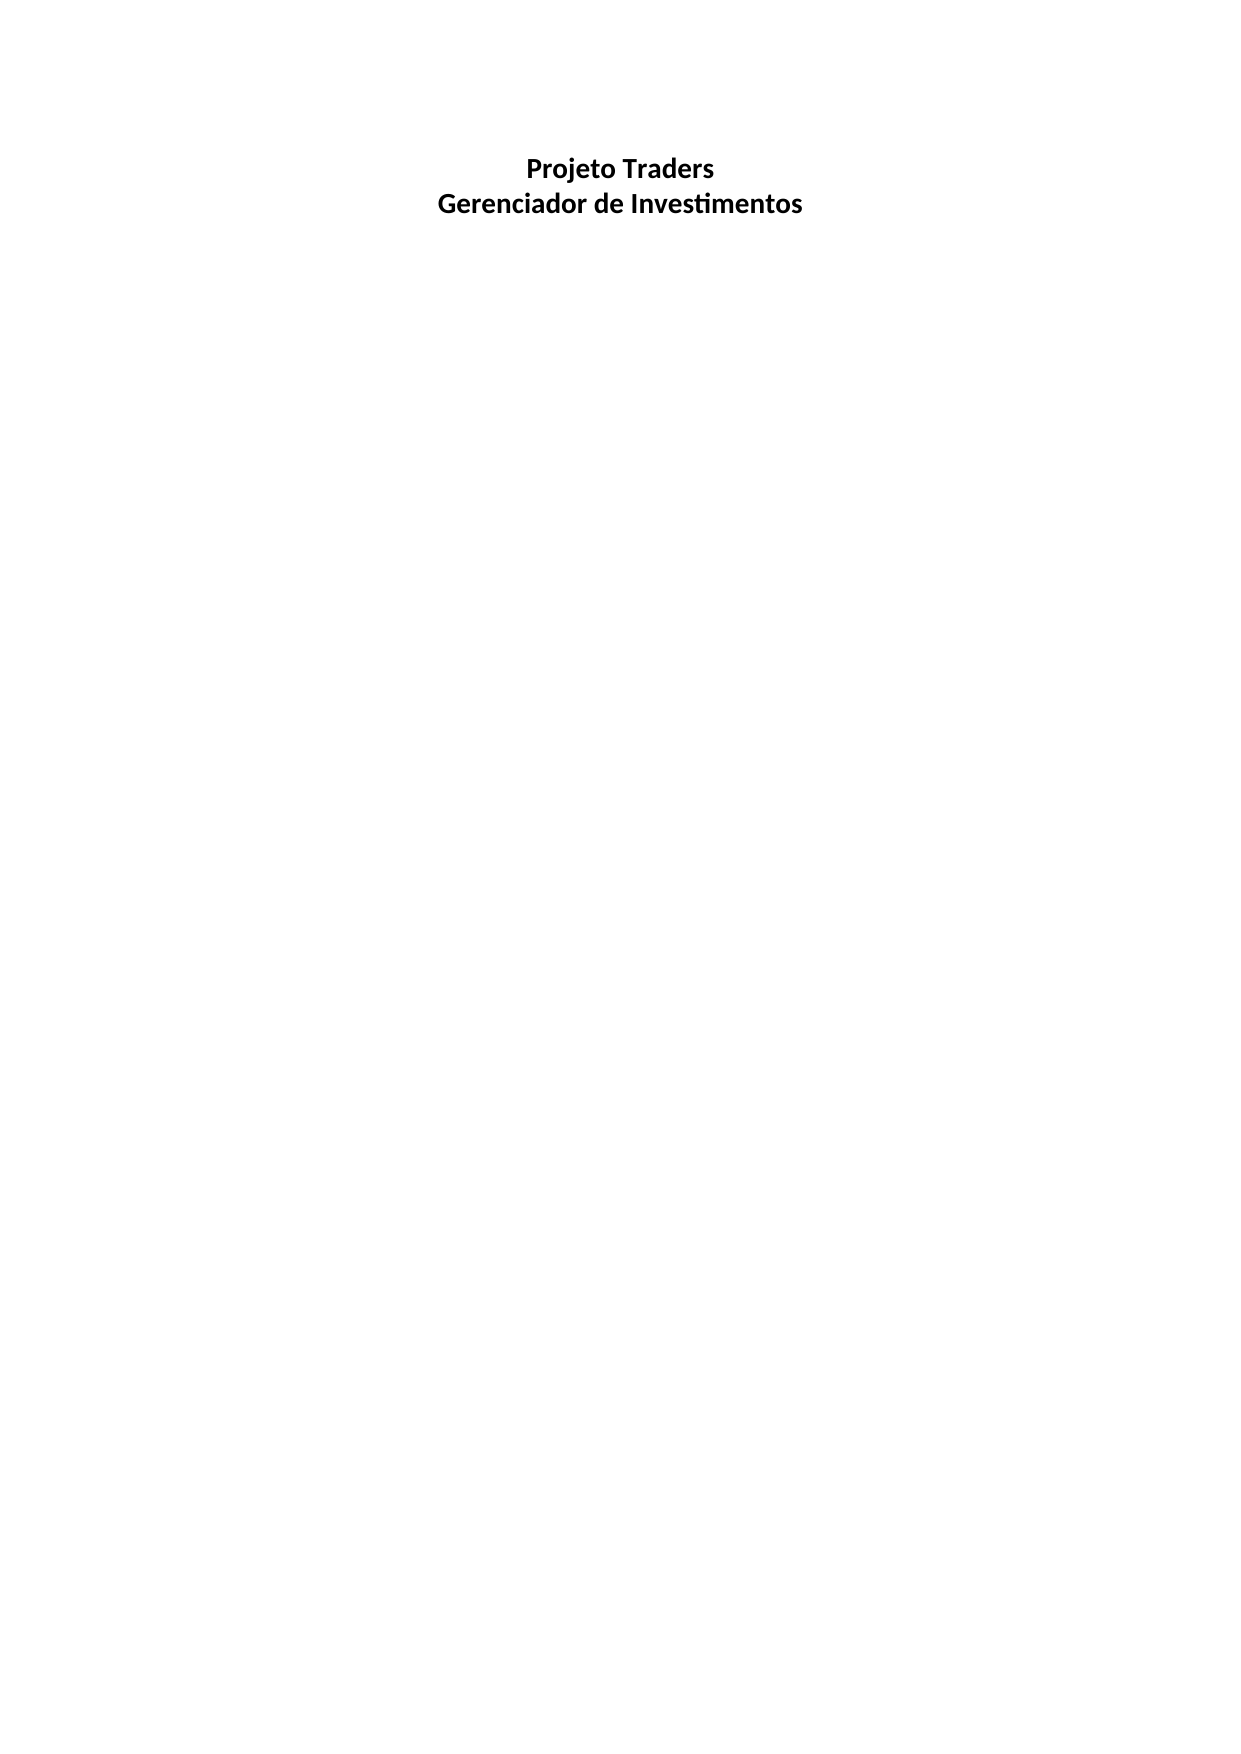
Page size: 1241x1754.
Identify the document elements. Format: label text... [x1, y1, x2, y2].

text Gerenciador de Investimentos [187, 186, 1053, 221]
text Projeto Traders [187, 150, 1053, 186]
